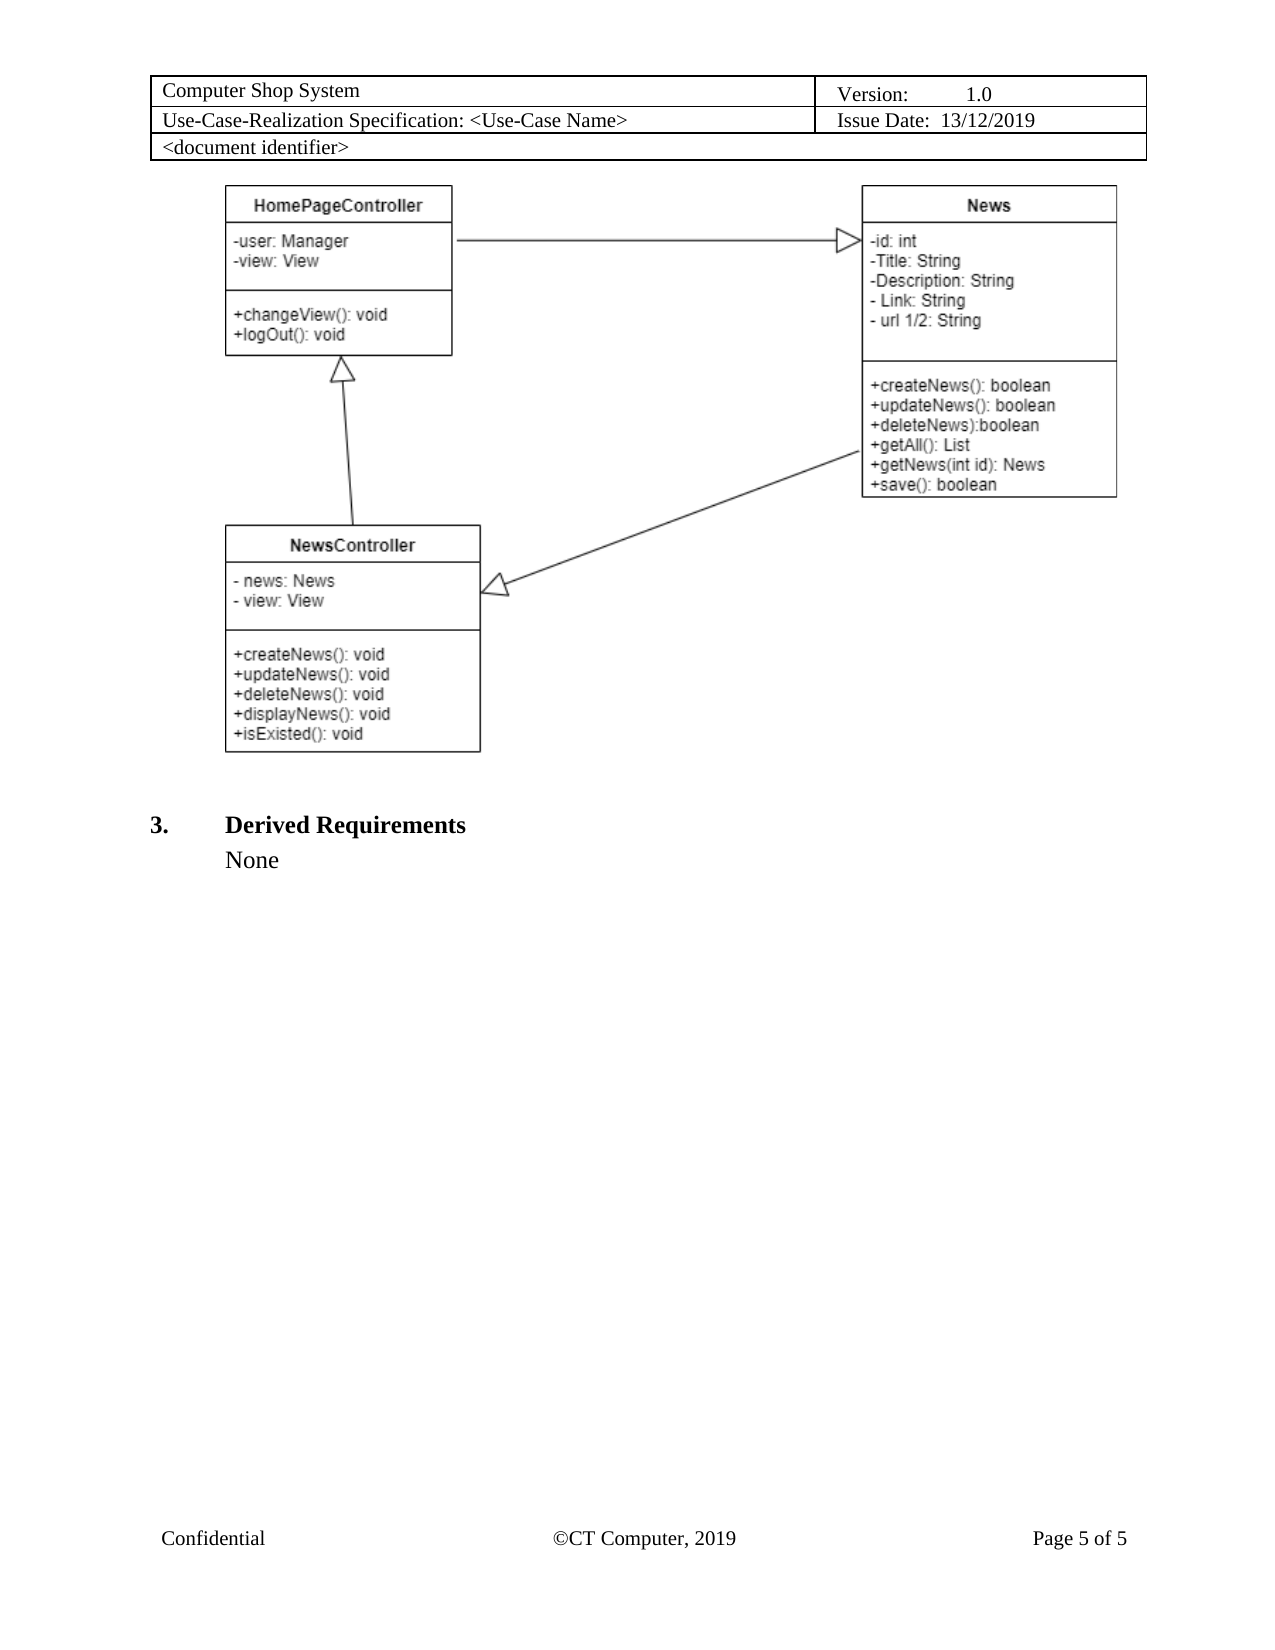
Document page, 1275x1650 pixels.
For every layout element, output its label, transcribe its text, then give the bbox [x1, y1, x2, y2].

text None [225, 845, 1125, 874]
subtitle Derived Requirements [150, 810, 1125, 839]
picture [225, 185, 1118, 757]
